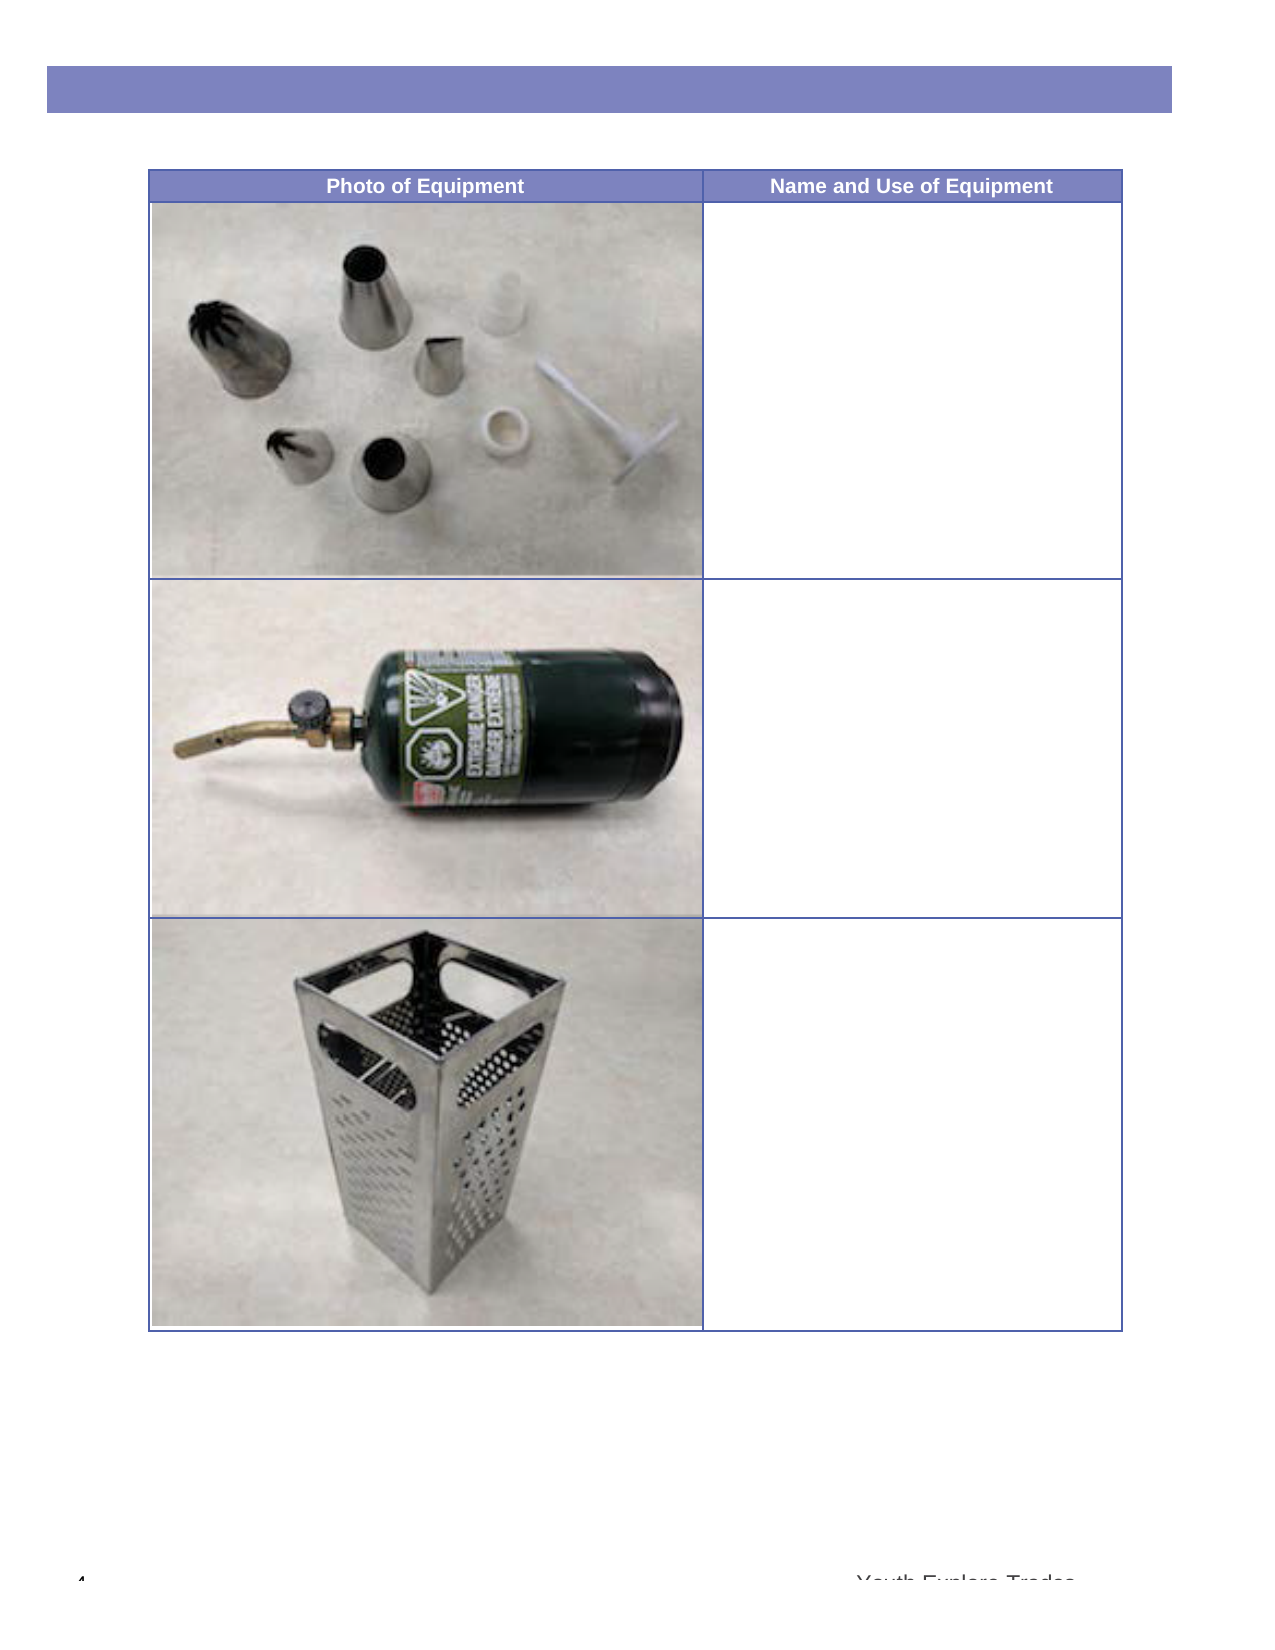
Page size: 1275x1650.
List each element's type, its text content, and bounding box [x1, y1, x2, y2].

table_cell [704, 203, 1121, 577]
table_cell [150, 580, 702, 917]
table_header Photo of Equipment [150, 171, 702, 201]
table_cell [150, 919, 702, 1330]
table_header Name and Use of Equipment [704, 171, 1121, 201]
table_cell [150, 203, 702, 577]
table_cell [704, 580, 1121, 917]
table_cell [704, 919, 1121, 1330]
